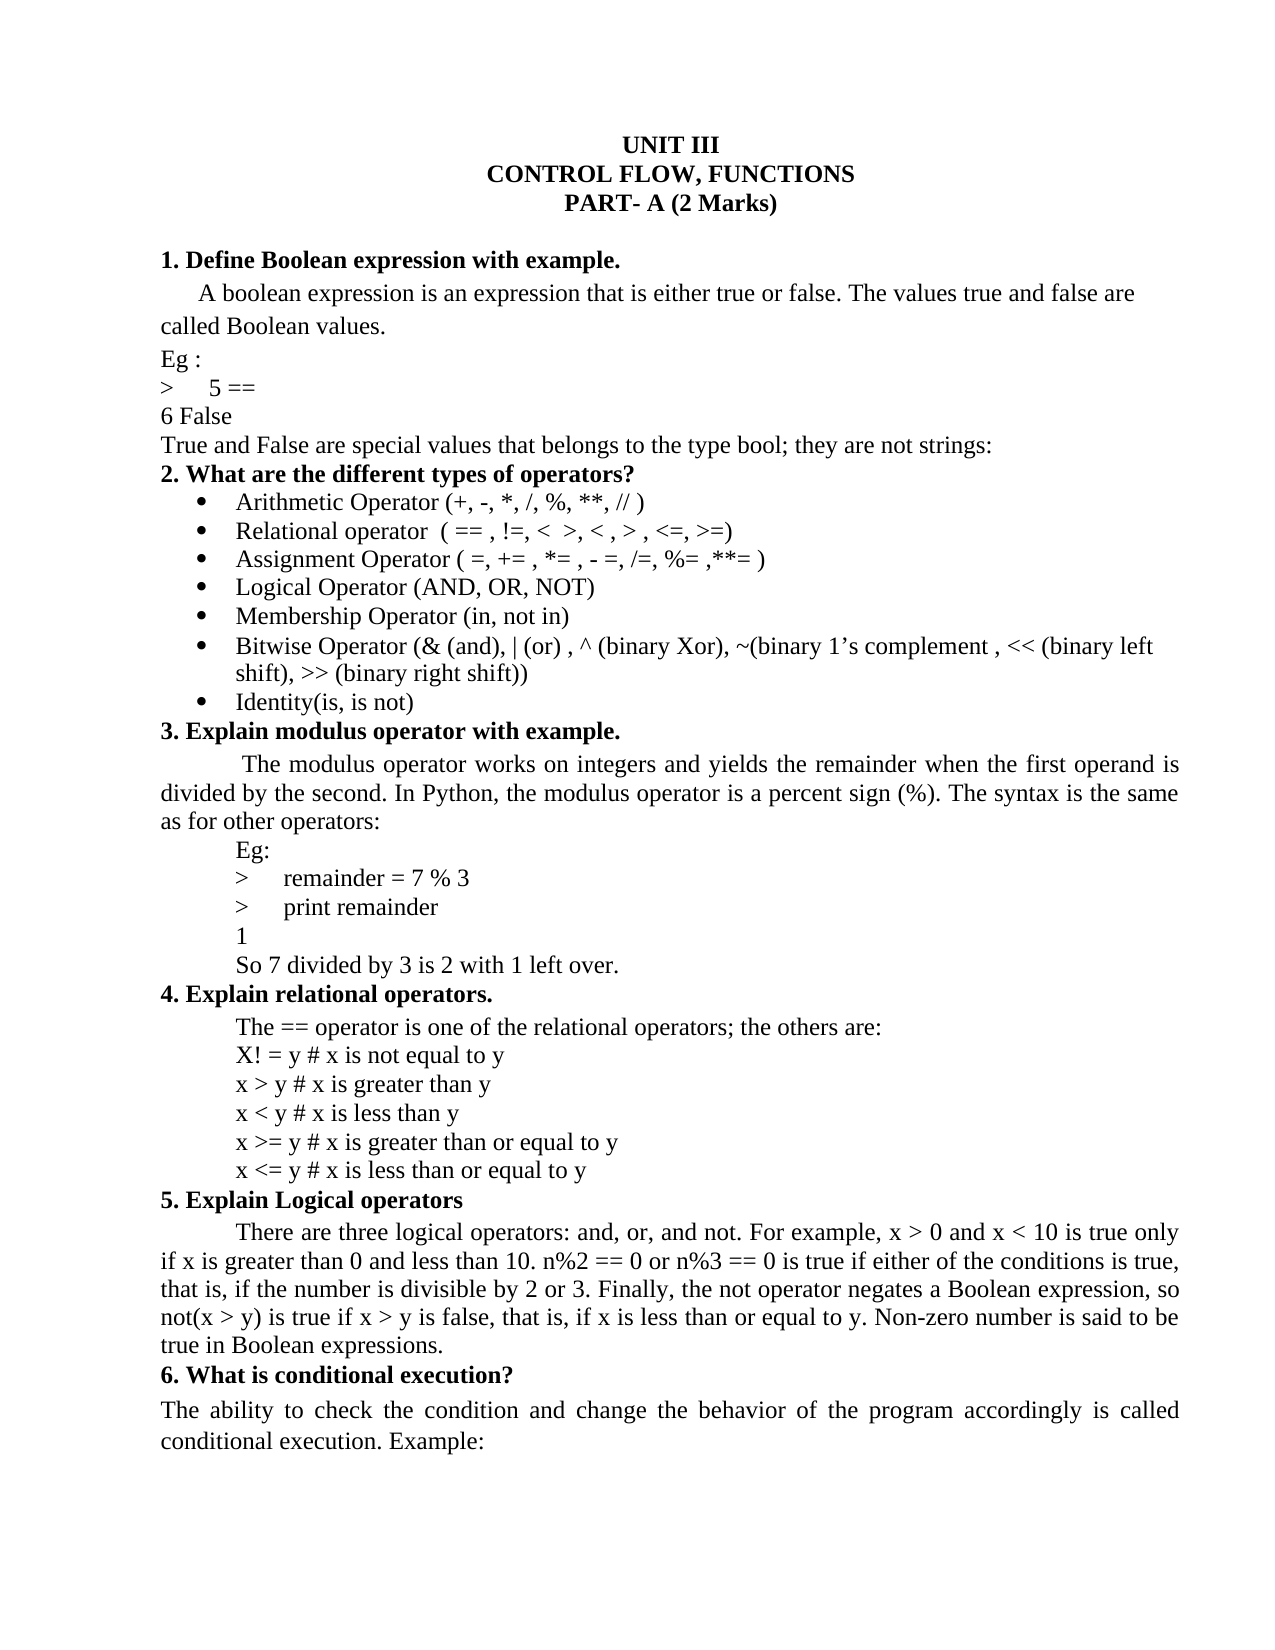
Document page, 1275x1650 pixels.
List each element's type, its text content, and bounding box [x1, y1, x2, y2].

text True and False are special values that belongs to the type bool; they are not strings: [160, 430, 1181, 459]
text 3. Explain modulus operator with example. [160, 716, 1181, 745]
text Eg: [235, 835, 1181, 863]
text x < y # x is less than y [235, 1098, 1181, 1127]
list print remainder [234, 892, 1181, 921]
text x >= y # x is greater than or equal to y [235, 1127, 1181, 1155]
text CONTROL FLOW, FUNCTIONS [150, 159, 1192, 188]
list Logical Operator (AND, OR, NOT) [197, 573, 1181, 602]
text So 7 divided by 3 is 2 with 1 left over. [235, 950, 1181, 978]
text UNIT III [150, 130, 1192, 159]
text 1 [235, 921, 1181, 950]
text x <= y # x is less than or equal to y [235, 1155, 1181, 1184]
text 1. Define Boolean expression with example. [160, 246, 1181, 274]
text A boolean expression is an expression that is either true or false. The values true and false are [198, 278, 1181, 307]
text called Boolean values. [160, 311, 1181, 340]
text X! = y # x is not equal to y [235, 1040, 1181, 1069]
text PART- A (2 Marks) [150, 188, 1192, 217]
text x > y # x is greater than y [235, 1069, 1181, 1098]
text The modulus operator works on integers and yields the remainder when the first operand is divided by the second. In Python, the modulus operator is a percent sign (%). The syntax is the same as for other operators: [160, 750, 1181, 834]
list Assignment Operator ( =, += , *= , - =, /=, %= ,**= ) [197, 545, 1181, 573]
text 2. What are the different types of operators? [160, 459, 1181, 488]
text Eg : [160, 344, 1181, 373]
text 6. What is conditional execution? [160, 1361, 1181, 1389]
text The == operator is one of the relational operators; the others are: [235, 1012, 1181, 1040]
list Identity(is, is not) [197, 687, 1181, 716]
list Bitwise Operator (& (and), | (or) , ^ (binary Xor), ~(binary 1’s complement , << (binary left shift), >> (binary right shift)) [197, 633, 1181, 687]
list 5 == 6 False [159, 374, 273, 430]
text There are three logical operators: and, or, and not. For example, x > 0 and x < 10 is true only if x is greater than 0 and less than 10. n%2 == 0 or n%3 == 0 is true if either of the conditions is true, that is, if the number is divisible by 2 or 3. Finally, the not operator negates a Boolean expression, so not(x > y) is true if x > y is false, that is, if x is less than or equal to y. Non-zero number is said to be true in Boolean expressions. [160, 1218, 1181, 1359]
list Membership Operator (in, not in) [197, 602, 1181, 630]
text 4. Explain relational operators. [160, 979, 1181, 1008]
text The ability to check the condition and change the behavior of the program accordingly is called conditional execution. Example: [160, 1395, 1181, 1455]
list remainder = 7 % 3 [234, 863, 1181, 892]
list Relational operator ( == , !=, < >, < , > , <=, >=) [197, 516, 1181, 545]
list Arithmetic Operator (+, -, *, /, %, **, // ) [197, 488, 1181, 516]
text 5. Explain Logical operators [160, 1185, 1181, 1213]
